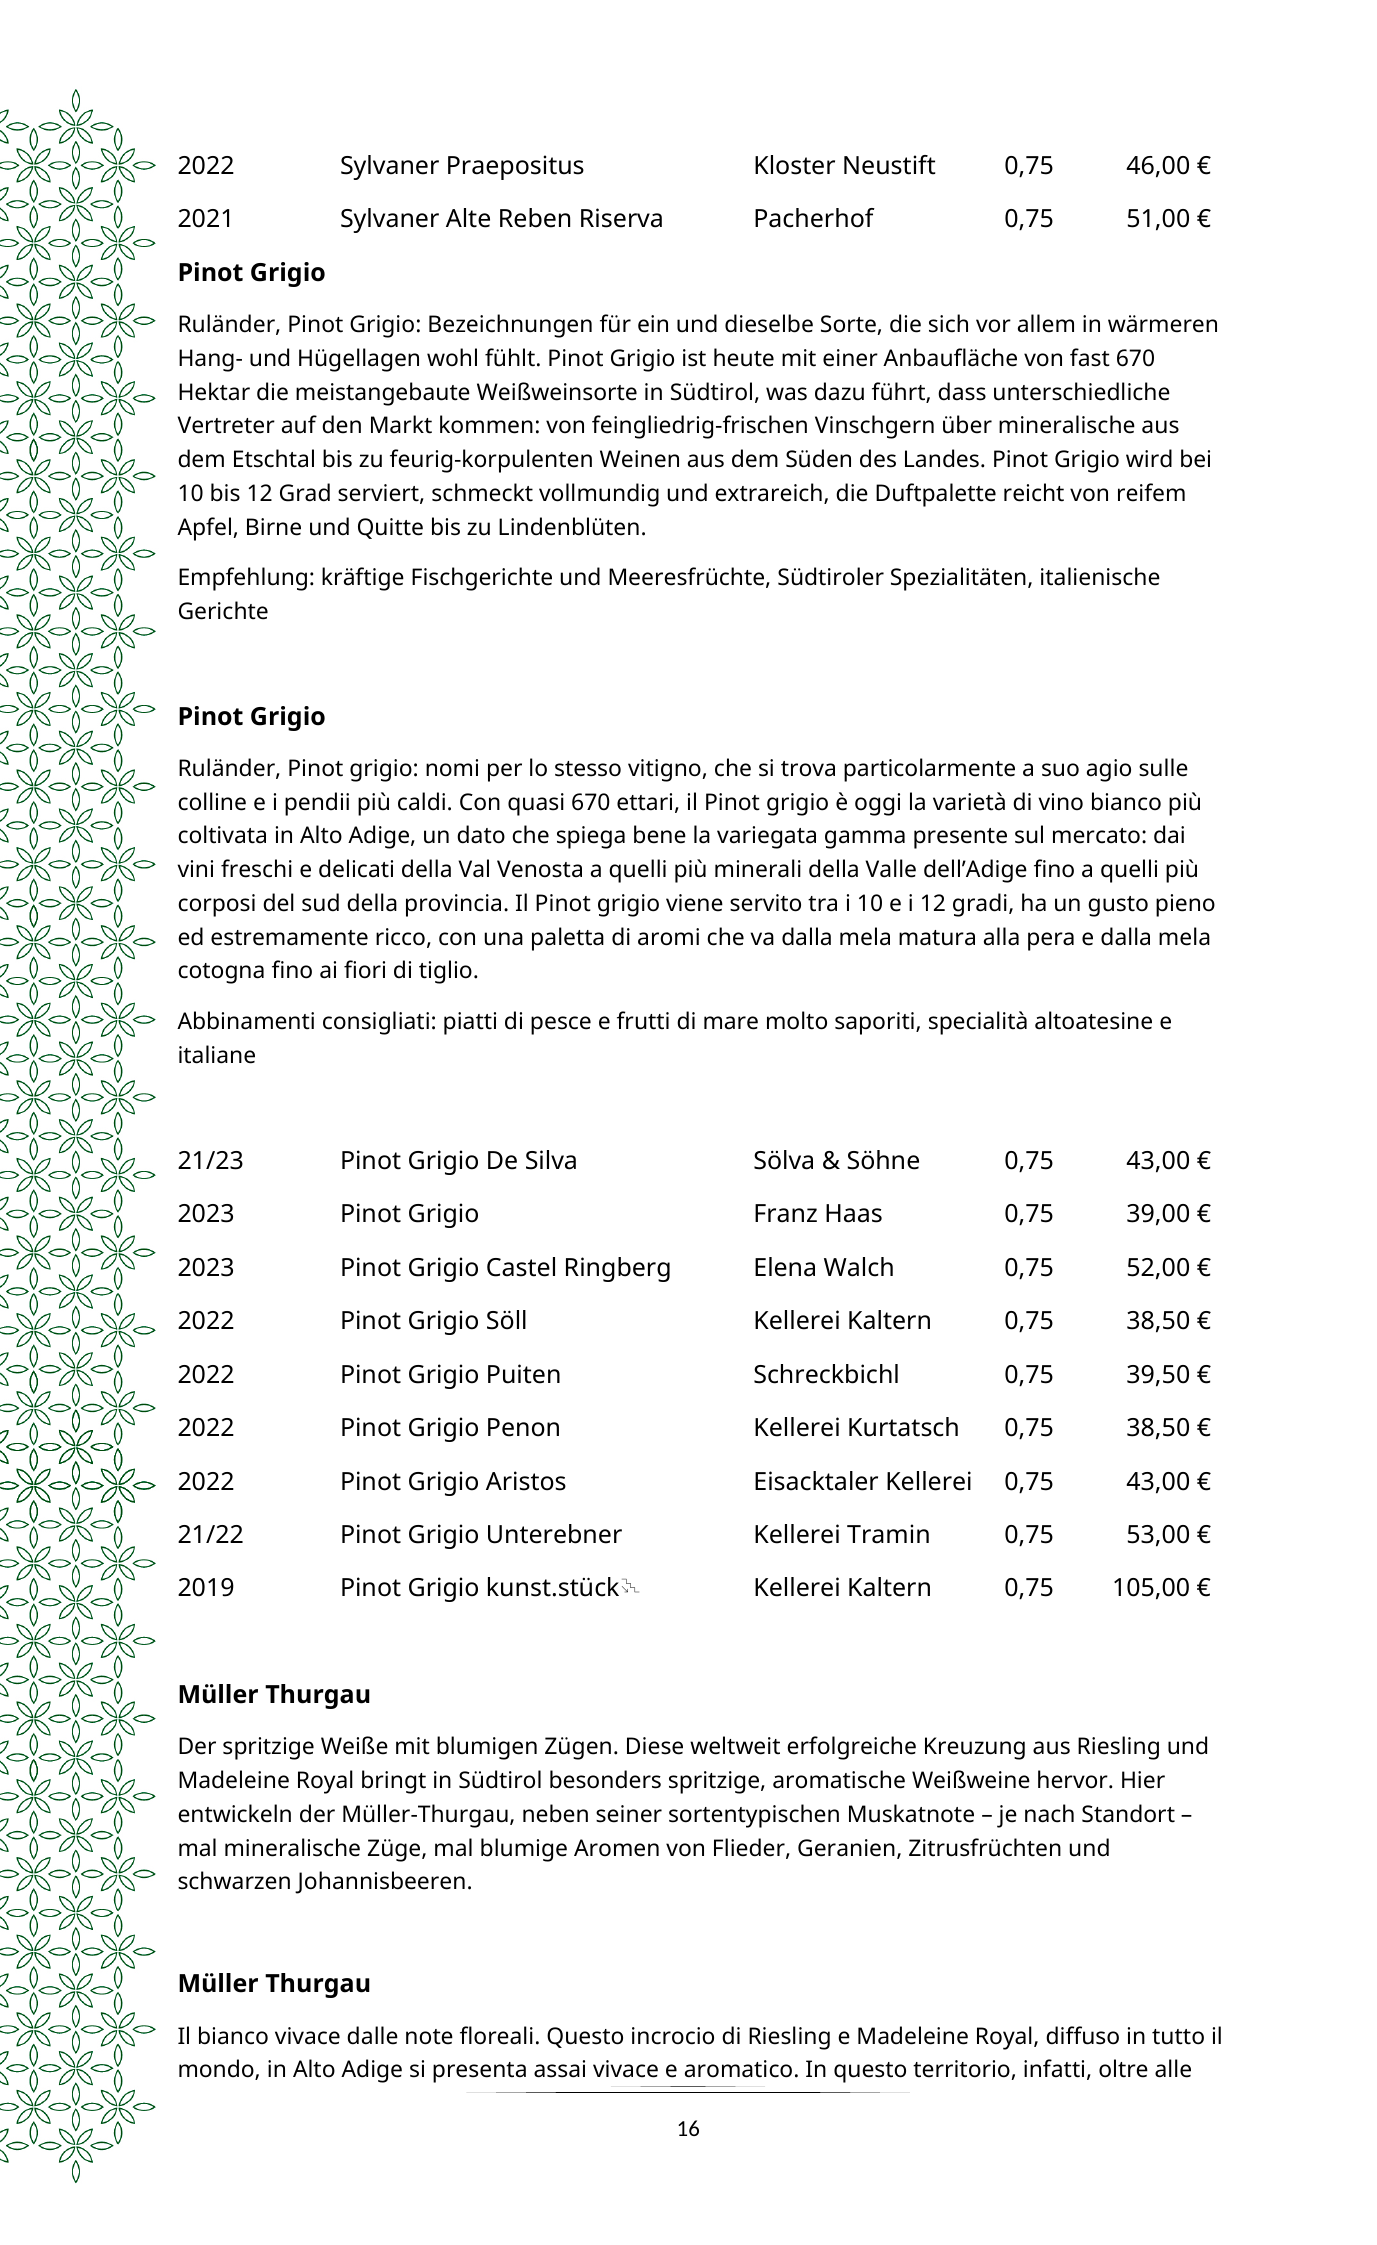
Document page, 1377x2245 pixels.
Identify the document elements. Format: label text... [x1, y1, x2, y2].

text 21/23 Pinot Grigio De Silva Sölva & Söhne 0,75 43,00 € [177, 1142, 1228, 1177]
text Der spritzige Weiße mit blumigen Zügen. Diese weltweit erfolgreiche Kreuzung aus Riesling und Madeleine Royal bringt in Südtirol besonders spritzige, aromatische Weißweine hervor. Hier entwickeln der Müller-Thurgau, neben seiner sortentypischen Muskatnote – je nach Standort – mal mineralische Züge, mal blumige Aromen von Flieder, Geranien, Zitrusfrüchten und schwarzen Johannisbeeren. [177, 1730, 1228, 1897]
text Pinot Grigio [177, 254, 1228, 289]
text 2022 Pinot Grigio Puiten Schreckbichl 0,75 39,50 € [177, 1356, 1228, 1390]
text 2022 Pinot Grigio Penon Kellerei Kurtatsch 0,75 38,50 € [177, 1410, 1228, 1444]
text Müller Thurgau [177, 1677, 1228, 1711]
text Müller Thurgau [177, 1966, 1228, 2000]
picture [619, 1575, 642, 1597]
text 2022 Pinot Grigio Söll Kellerei Kaltern 0,75 38,50 € [177, 1303, 1228, 1337]
text Abbinamenti consigliati: piatti di pesce e frutti di mare molto saporiti, specialità altoatesine e italiane [177, 1005, 1228, 1070]
text Pinot Grigio [177, 698, 1228, 733]
text 2022 Sylvaner Praepositus Kloster Neustift 0,75 46,00 € [177, 148, 1228, 182]
text 2022 Pinot Grigio Aristos Eisacktaler Kellerei 0,75 43,00 € [177, 1463, 1228, 1497]
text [177, 2019, 1228, 2084]
picture [0, 4, 1058, 2245]
text 21/22 Pinot Grigio Unterebner Kellerei Tramin 0,75 53,00 € [177, 1517, 1228, 1551]
text 2023 Pinot Grigio Franz Haas 0,75 39,00 € [177, 1196, 1228, 1230]
text Empfehlung: kräftige Fischgerichte und Meeresfrüchte, Südtiroler Spezialitäten, italienische Gerichte [177, 561, 1228, 626]
text Ruländer, Pinot Grigio: Bezeichnungen für ein und dieselbe Sorte, die sich vor allem in wärmeren Hang- und Hügellagen wohl fühlt. Pinot Grigio ist heute mit einer Anbaufläche von fast 670 Hektar die meistangebaute Weißweinsorte in Südtirol, was dazu führt, dass unterschiedliche Vertreter auf den Markt kommen: von feingliedrig-frischen Vinschgern über mineralische aus dem Etschtal bis zu feurig-korpulenten Weinen aus dem Süden des Landes. Pinot Grigio wird bei 10 bis 12 Grad serviert, schmeckt vollmundig und extrareich, die Duftpalette reicht von reifem Apfel, Birne und Quitte bis zu Lindenblüten. [177, 308, 1228, 542]
text 2021 Sylvaner Alte Reben Riserva Pacherhof 0,75 51,00 € [177, 201, 1228, 235]
text Ruländer, Pinot grigio: nomi per lo stesso vitigno, che si trova particolarmente a suo agio sulle colline e i pendii più caldi. Con quasi 670 ettari, il Pinot grigio è oggi la varietà di vino bianco più coltivata in Alto Adige, un dato che spiega bene la variegata gamma presente sul mercato: dai vini freschi e delicati della Val Venosta a quelli più minerali della Valle dell’Adige fino a quelli più corposi del sud della provincia. Il Pinot grigio viene servito tra i 10 e i 12 gradi, ha un gusto pieno ed estremamente ricco, con una paletta di aromi che va dalla mela matura alla pera e dalla mela cotogna fino ai fiori di tiglio. [177, 752, 1228, 986]
text 2019 Pinot Grigio kunst.stück Kellerei Kaltern 0,75 105,00 € [177, 1570, 1228, 1604]
text 2023 Pinot Grigio Castel Ringberg Elena Walch 0,75 52,00 € [177, 1249, 1228, 1283]
